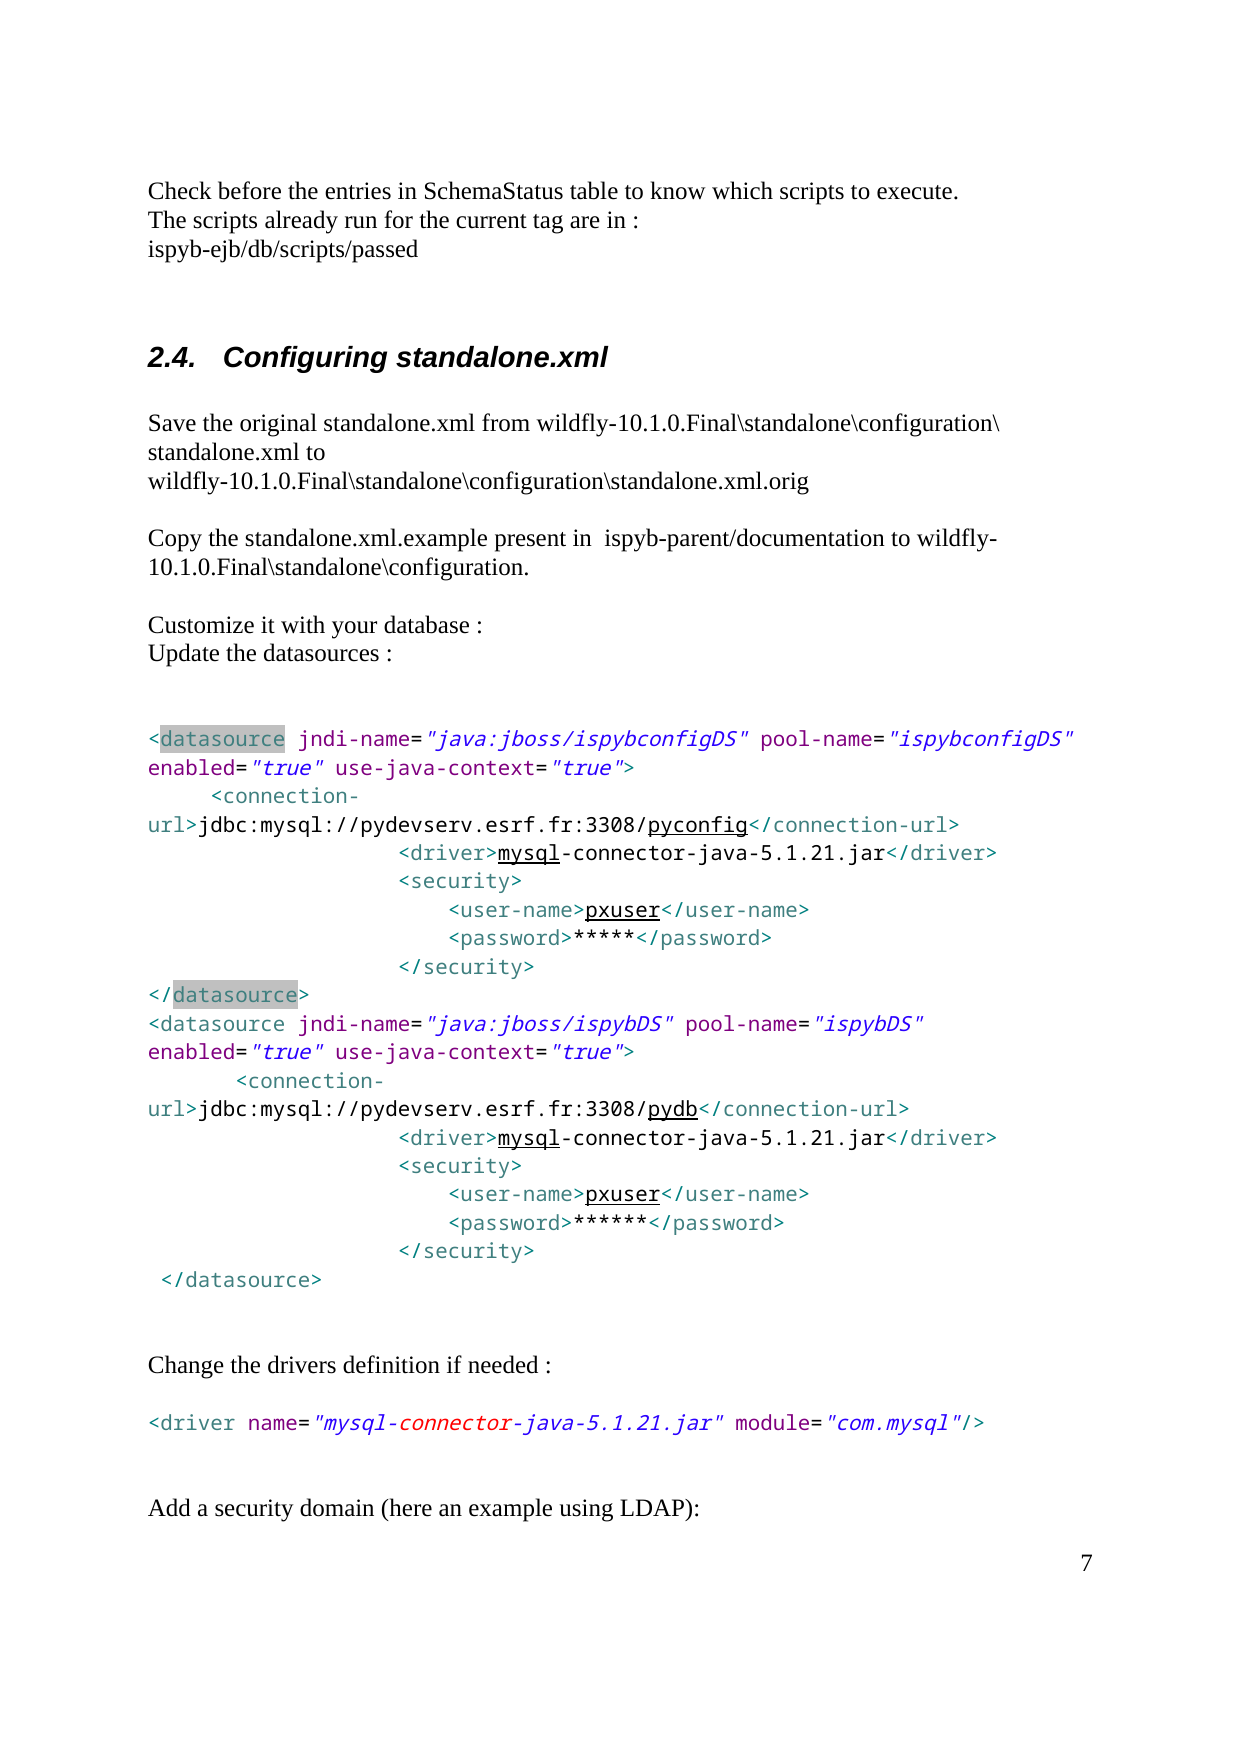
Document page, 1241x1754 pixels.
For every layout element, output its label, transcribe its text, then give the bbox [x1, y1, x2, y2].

text </datasource> [298, 980, 1093, 1009]
text <password>******</password> [148, 1208, 1093, 1236]
text <user-name>pxuser</user-name> [148, 895, 1093, 923]
text <security> [148, 1151, 1093, 1179]
text <connection-url>jdbc:mysql://pydevserv.esrf.fr:3308/pydb</connection-url> [148, 1066, 1093, 1123]
text Change the drivers definition if needed : [148, 1350, 1093, 1379]
text <connection-url>jdbc:mysql://pydevserv.esrf.fr:3308/pyconfig</connection-url> [148, 781, 1093, 838]
text ispyb-ejb/db/scripts/passed [148, 234, 1093, 263]
text <datasource jndi-name="java:jboss/ispybconfigDS" pool-name="ispybconfigDS" enabled="true" use-java-context="true"> [148, 724, 1093, 781]
subtitle Configuring standalone.xml [148, 340, 1093, 373]
text <driver>mysql-connector-java-5.1.21.jar</driver> [148, 838, 1093, 867]
text Add a security domain (here an example using LDAP): [148, 1493, 1093, 1522]
text <driver name="mysql-connector-java-5.1.21.jar" module="com.mysql"/> [148, 1408, 1093, 1436]
text Save the original standalone.xml from wildfly-10.1.0.Final\standalone\configuration\standalone.xml to [148, 408, 1093, 466]
text Update the datasources : [148, 638, 1093, 667]
text <driver>mysql-connector-java-5.1.21.jar</driver> [148, 1123, 1093, 1151]
text <security> [148, 867, 1093, 895]
text The scripts already run for the current tag are in : [148, 205, 1093, 234]
text Copy the standalone.xml.example present in ispyb-parent/documentation to wildfly-10.1.0.Final\standalone\configuration. [148, 523, 1093, 581]
text Customize it with your database : [148, 610, 1093, 638]
text </security> [148, 952, 1093, 980]
text Check before the entries in SchemaStatus table to know which scripts to execute. [148, 176, 1093, 205]
text </security> [148, 1236, 1093, 1265]
text <user-name>pxuser</user-name> [148, 1179, 1093, 1208]
text <datasource jndi-name="java:jboss/ispybDS" pool-name="ispybDS" enabled="true" use-java-context="true"> [148, 1009, 1093, 1066]
text </datasource> [148, 1265, 1093, 1293]
text <password>*****</password> [148, 923, 1093, 952]
text wildfly-10.1.0.Final\standalone\configuration\standalone.xml.orig [148, 466, 1093, 495]
